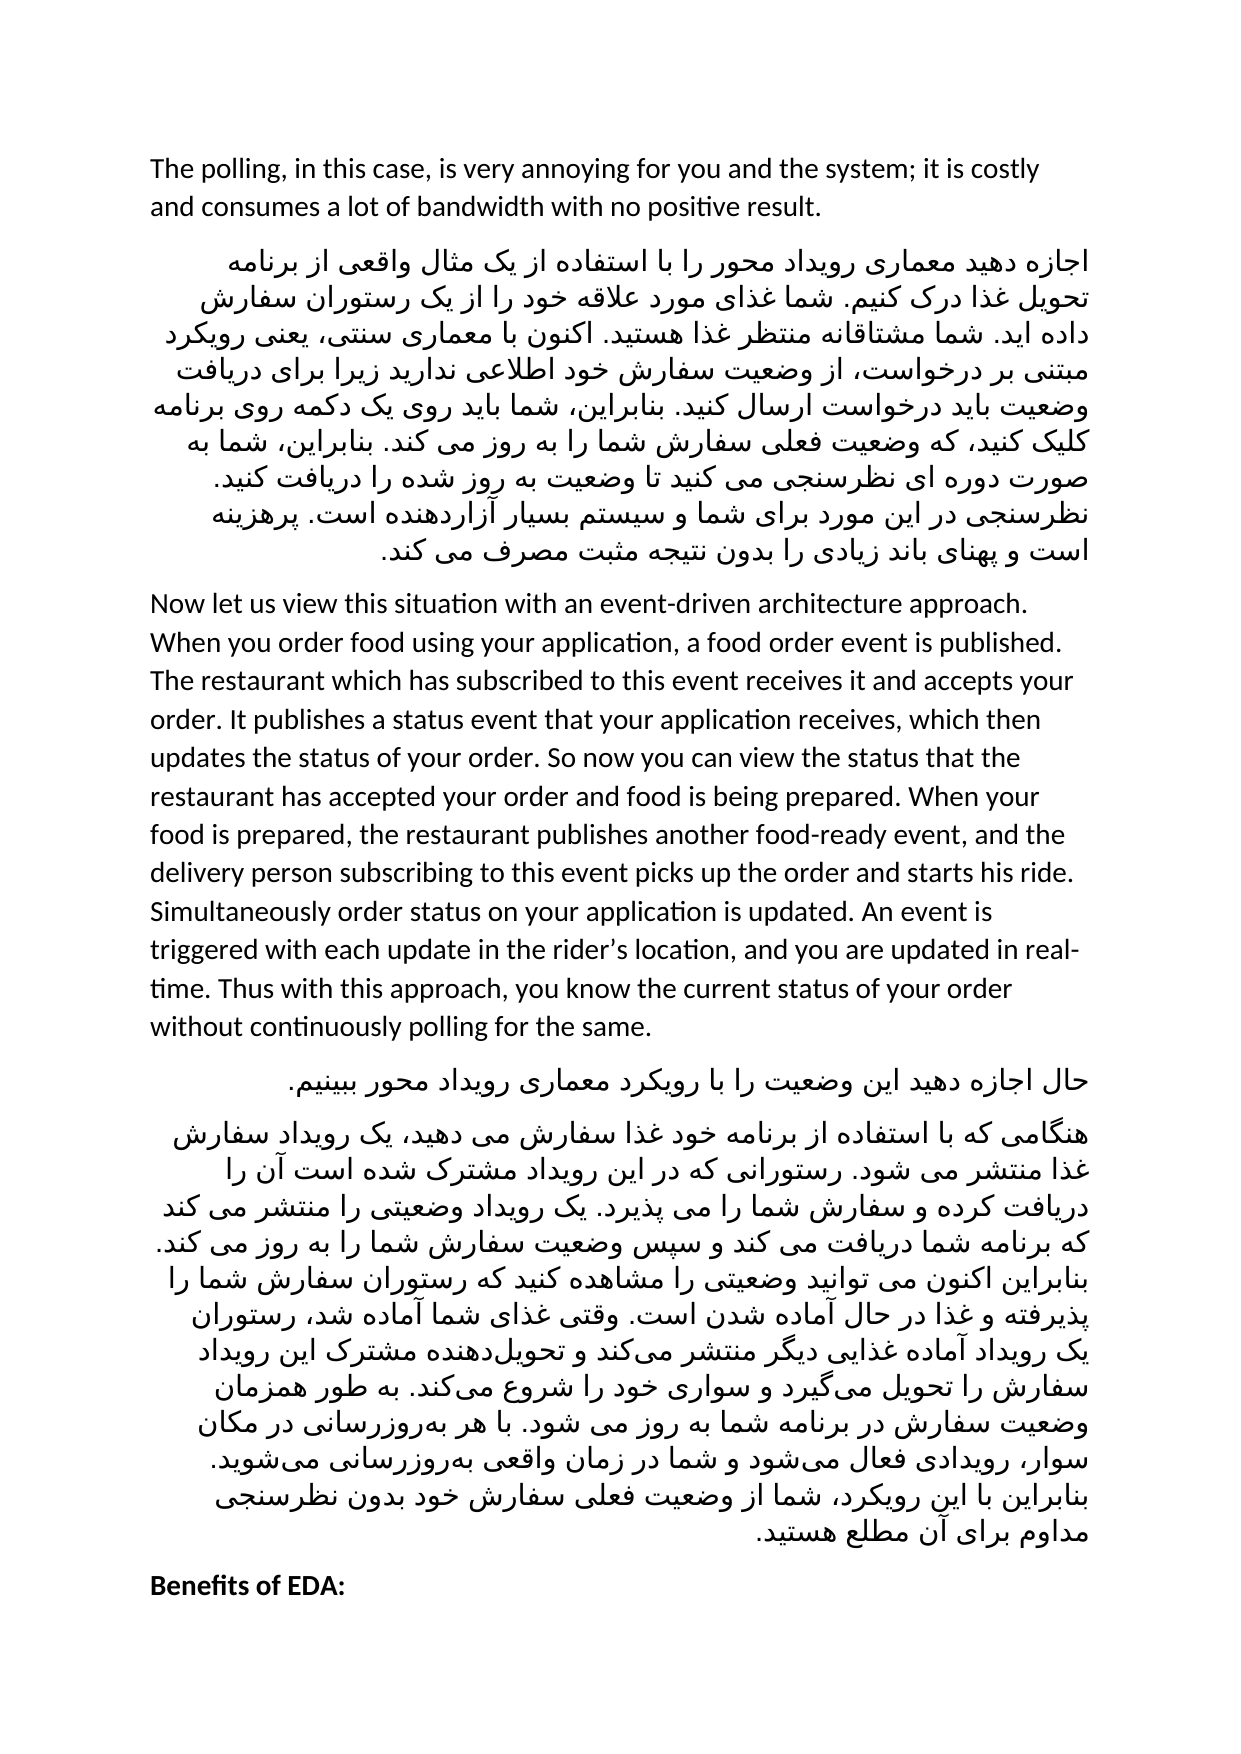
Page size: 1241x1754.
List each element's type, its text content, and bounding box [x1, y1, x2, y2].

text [150, 150, 1090, 224]
text اجازه دهید معماری رویداد محور را با استفاده از یک مثال واقعی از برنامه تحویل غذا درک کنیم. شما غذای مورد علاقه خود را از یک رستوران سفارش داده اید. شما مشتاقانه منتظر غذا هستید. اکنون با معماری سنتی، یعنی رویکرد مبتنی بر درخواست، از وضعیت سفارش خود اطلاعی ندارید زیرا برای دریافت وضعیت باید درخواست ارسال کنید. بنابراین، شما باید روی یک دکمه روی برنامه کلیک کنید، که وضعیت فعلی سفارش شما را به روز می کند. بنابراین، شما به صورت دوره ای نظرسنجی می کنید تا وضعیت به روز شده را دریافت کنید. نظرسنجی در این مورد برای شما و سیستم بسیار آزاردهنده است. پرهزینه است و پهنای باند زیادی را بدون نتیجه مثبت مصرف می کند. [150, 243, 1090, 566]
text Benefits of EDA: [150, 1567, 1090, 1602]
text Now let us view this situation with an event-driven architecture approach. When you order food using your application, a food order event is published. The restaurant which has subscribed to this event receives it and accepts your order. It publishes a status event that your application receives, which then updates the status of your order. So now you can view the status that the restaurant has accepted your order and food is being prepared. When your food is prepared, the restaurant publishes another food-ready event, and the delivery person subscribing to this event picks up the order and starts his ride. Simultaneously order status on your application is updated. An event is triggered with each update in the rider’s location, and you are updated in real-time. Thus with this approach, you know the current status of your order without continuously polling for the same. [150, 586, 1090, 1044]
text حال اجازه دهید این وضعیت را با رویکرد معماری رویداد محور ببینیم. [150, 1063, 1090, 1097]
text هنگامی که با استفاده از برنامه خود غذا سفارش می دهید، یک رویداد سفارش غذا منتشر می شود. رستورانی که در این رویداد مشترک شده است آن را دریافت کرده و سفارش شما را می پذیرد. یک رویداد وضعیتی را منتشر می کند که برنامه شما دریافت می کند و سپس وضعیت سفارش شما را به روز می کند. بنابراین اکنون می توانید وضعیتی را مشاهده کنید که رستوران سفارش شما را پذیرفته و غذا در حال آماده شدن است. وقتی غذای شما آماده شد، رستوران یک رویداد آماده غذایی دیگر منتشر می‌کند و تحویل‌دهنده مشترک این رویداد سفارش را تحویل می‌گیرد و سواری خود را شروع می‌کند. به طور همزمان وضعیت سفارش در برنامه شما به روز می شود. با هر به‌روزرسانی در مکان سوار، رویدادی فعال می‌شود و شما در زمان واقعی به‌روزرسانی می‌شوید. بنابراین با این رویکرد، شما از وضعیت فعلی سفارش خود بدون نظرسنجی مداوم برای آن مطلع هستید. [150, 1116, 1090, 1547]
